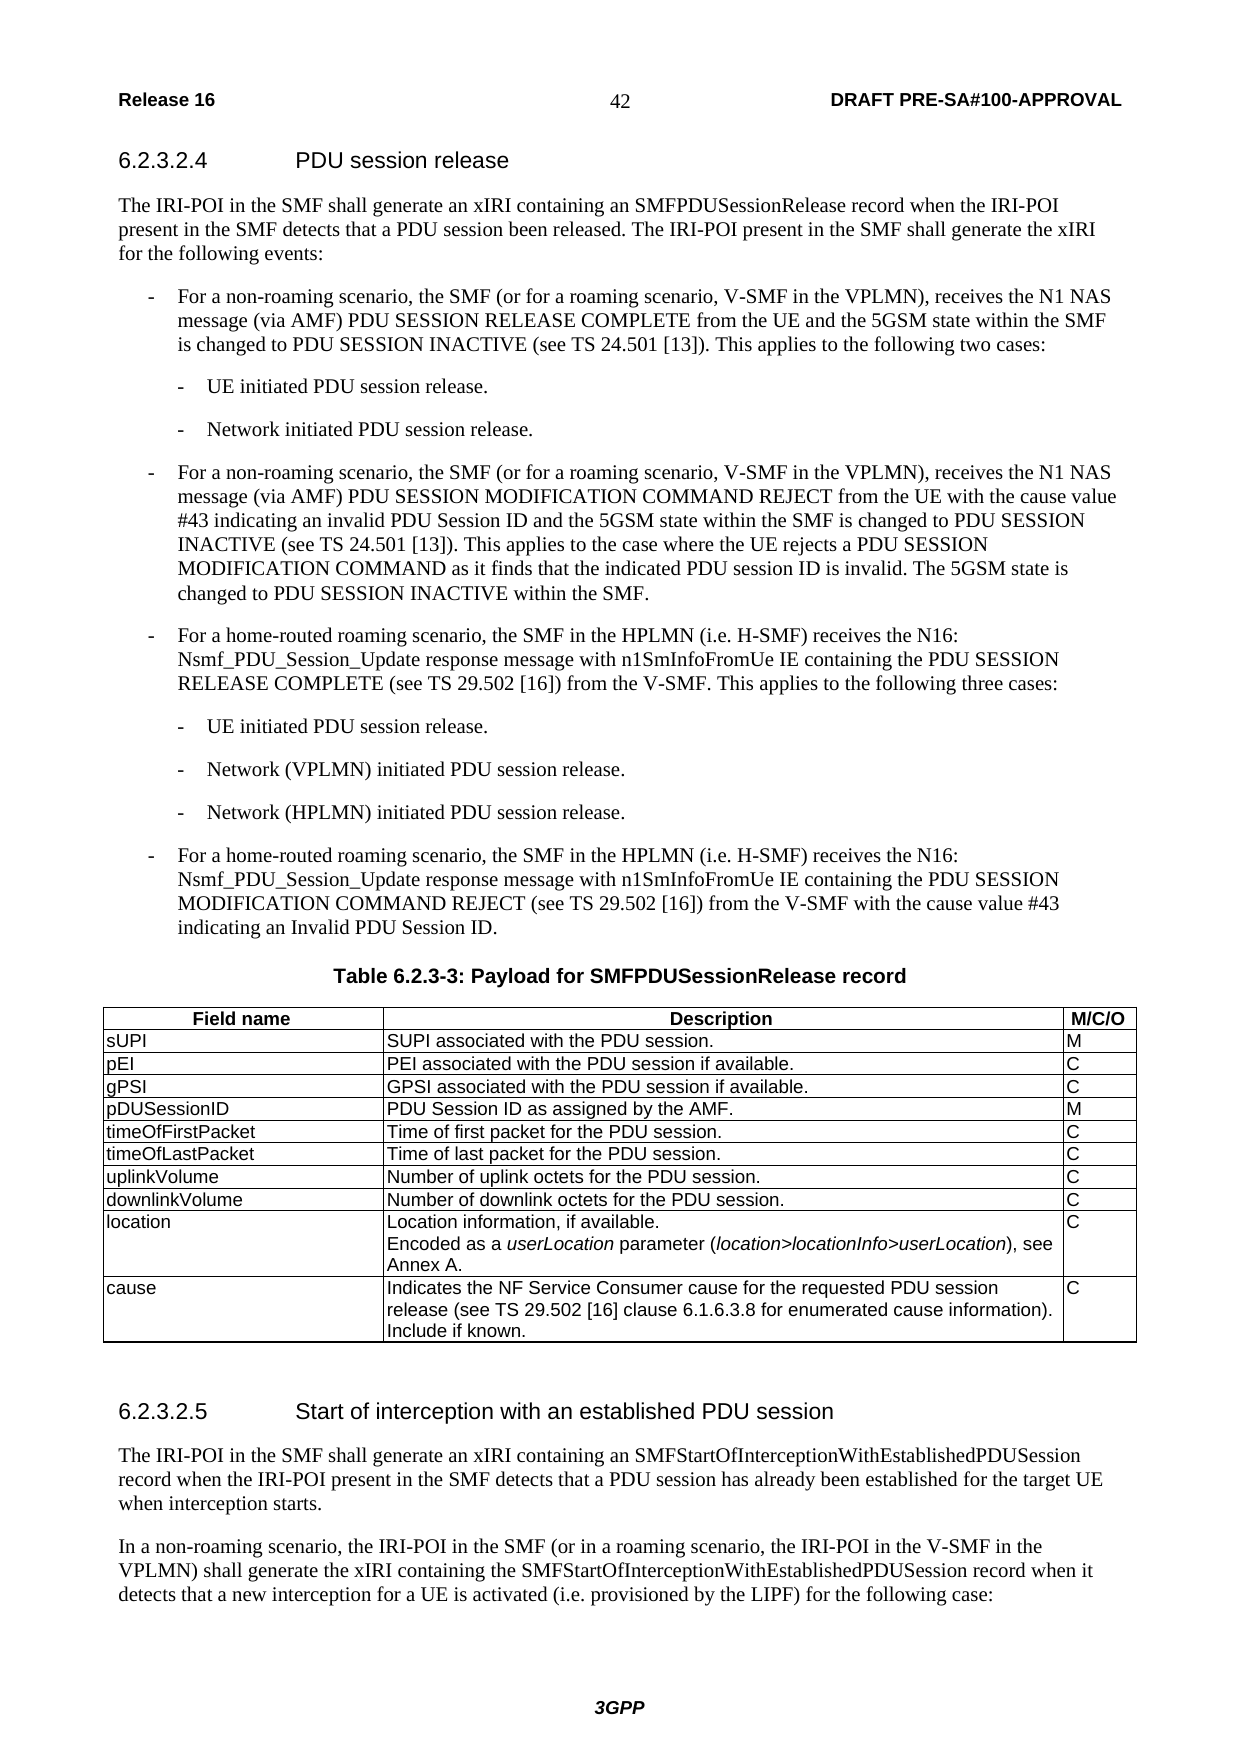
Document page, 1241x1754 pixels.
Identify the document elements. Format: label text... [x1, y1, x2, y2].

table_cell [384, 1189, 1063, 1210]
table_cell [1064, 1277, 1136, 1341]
table_header Field name [104, 1008, 383, 1029]
text - For a home-routed roaming scenario, the SMF in the HPLMN (i.e. H-SMF) receives the N16: Nsmf_PDU_Session_Update response message with n1SmInfoFromUe IE containing the PDU SESSION RELEASE COMPLETE (see TS 29.502 [16]) from the V-SMF. This applies to the following three cases: [148, 623, 1122, 695]
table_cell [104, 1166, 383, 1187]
text - Network (VPLMN) initiated PDU session release. [177, 757, 1122, 781]
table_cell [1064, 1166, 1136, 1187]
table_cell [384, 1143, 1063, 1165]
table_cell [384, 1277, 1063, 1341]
text - UE initiated PDU session release. [177, 714, 1122, 738]
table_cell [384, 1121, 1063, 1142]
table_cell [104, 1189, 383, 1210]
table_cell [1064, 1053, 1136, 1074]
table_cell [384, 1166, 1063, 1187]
text In a non-roaming scenario, the IRI-POI in the SMF (or in a roaming scenario, the IRI-POI in the V-SMF in the VPLMN) shall generate the xIRI containing the SMFStartOfInterceptionWithEstablishedPDUSession record when it detects that a new interception for a UE is activated (i.e. provisioned by the LIPF) for the following case: [118, 1534, 1122, 1606]
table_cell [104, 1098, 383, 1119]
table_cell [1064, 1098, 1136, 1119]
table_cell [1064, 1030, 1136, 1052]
text The IRI-POI in the SMF shall generate an xIRI containing an SMFPDUSessionRelease record when the IRI-POI present in the SMF detects that a PDU session been released. The IRI-POI present in the SMF shall generate the xIRI for the following events: [118, 193, 1122, 265]
text - Network initiated PDU session release. [177, 417, 1122, 441]
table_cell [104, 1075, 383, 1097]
text - UE initiated PDU session release. [177, 374, 1122, 398]
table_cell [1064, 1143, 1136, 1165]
text The IRI-POI in the SMF shall generate an xIRI containing an SMFStartOfInterceptionWithEstablishedPDUSession record when the IRI-POI present in the SMF detects that a PDU session has already been established for the target UE when interception starts. [118, 1443, 1122, 1515]
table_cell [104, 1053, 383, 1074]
table_header Description [384, 1008, 1063, 1029]
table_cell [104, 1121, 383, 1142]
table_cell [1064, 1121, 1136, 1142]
text - For a non-roaming scenario, the SMF (or for a roaming scenario, V-SMF in the VPLMN), receives the N1 NAS message (via AMF) PDU SESSION RELEASE COMPLETE from the UE and the 5GSM state within the SMF is changed to PDU SESSION INACTIVE (see TS 24.501 [13]). This applies to the following two cases: [148, 283, 1122, 356]
text - For a home-routed roaming scenario, the SMF in the HPLMN (i.e. H-SMF) receives the N16: Nsmf_PDU_Session_Update response message with n1SmInfoFromUe IE containing the PDU SESSION MODIFICATION COMMAND REJECT (see TS 29.502 [16]) from the V-SMF with the cause value #43 indicating an Invalid PDU Session ID. [148, 843, 1122, 939]
text Table 6.2.3-3: Payload for SMFPDUSessionRelease record [118, 964, 1122, 988]
subtitle 6.2.3.2.5 Start of interception with an established PDU session [118, 1398, 1122, 1424]
text - Network (HPLMN) initiated PDU session release. [177, 800, 1122, 824]
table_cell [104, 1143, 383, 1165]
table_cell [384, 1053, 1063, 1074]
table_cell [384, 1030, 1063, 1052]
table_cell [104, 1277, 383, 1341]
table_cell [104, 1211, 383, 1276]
text - For a non-roaming scenario, the SMF (or for a roaming scenario, V-SMF in the VPLMN), receives the N1 NAS message (via AMF) PDU SESSION MODIFICATION COMMAND REJECT from the UE with the cause value #43 indicating an invalid PDU Session ID and the 5GSM state within the SMF is changed to PDU SESSION INACTIVE (see TS 24.501 [13]). This applies to the case where the UE rejects a PDU SESSION MODIFICATION COMMAND as it finds that the indicated PDU session ID is invalid. The 5GSM state is changed to PDU SESSION INACTIVE within the SMF. [148, 460, 1122, 604]
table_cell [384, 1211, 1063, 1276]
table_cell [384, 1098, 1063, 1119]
table_header M/C/O [1064, 1008, 1136, 1029]
subtitle 6.2.3.2.4 PDU session release [118, 147, 1122, 174]
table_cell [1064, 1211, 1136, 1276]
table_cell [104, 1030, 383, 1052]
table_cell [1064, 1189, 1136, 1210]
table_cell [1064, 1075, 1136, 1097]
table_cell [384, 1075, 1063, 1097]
